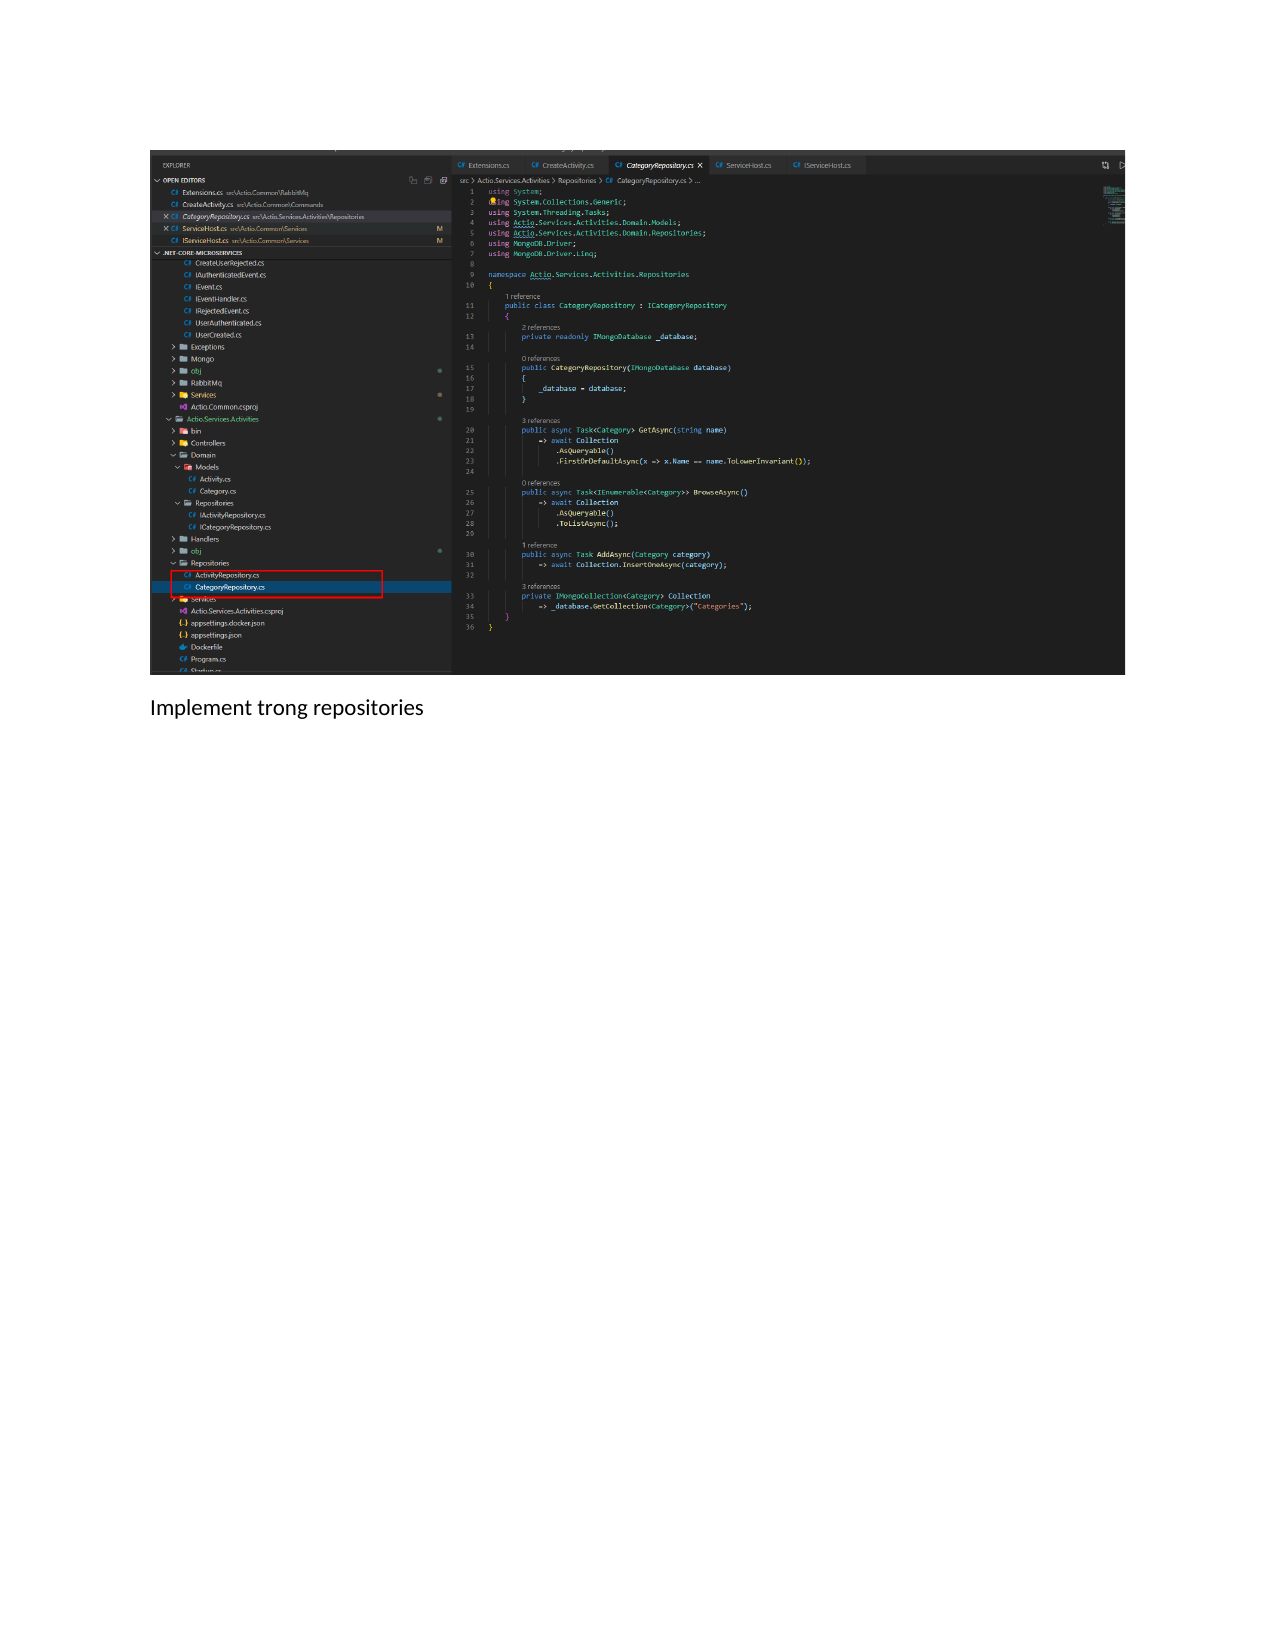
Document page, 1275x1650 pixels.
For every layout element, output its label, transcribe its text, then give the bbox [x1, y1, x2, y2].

picture [150, 150, 1125, 675]
text Implement trong repositories [150, 693, 1125, 721]
